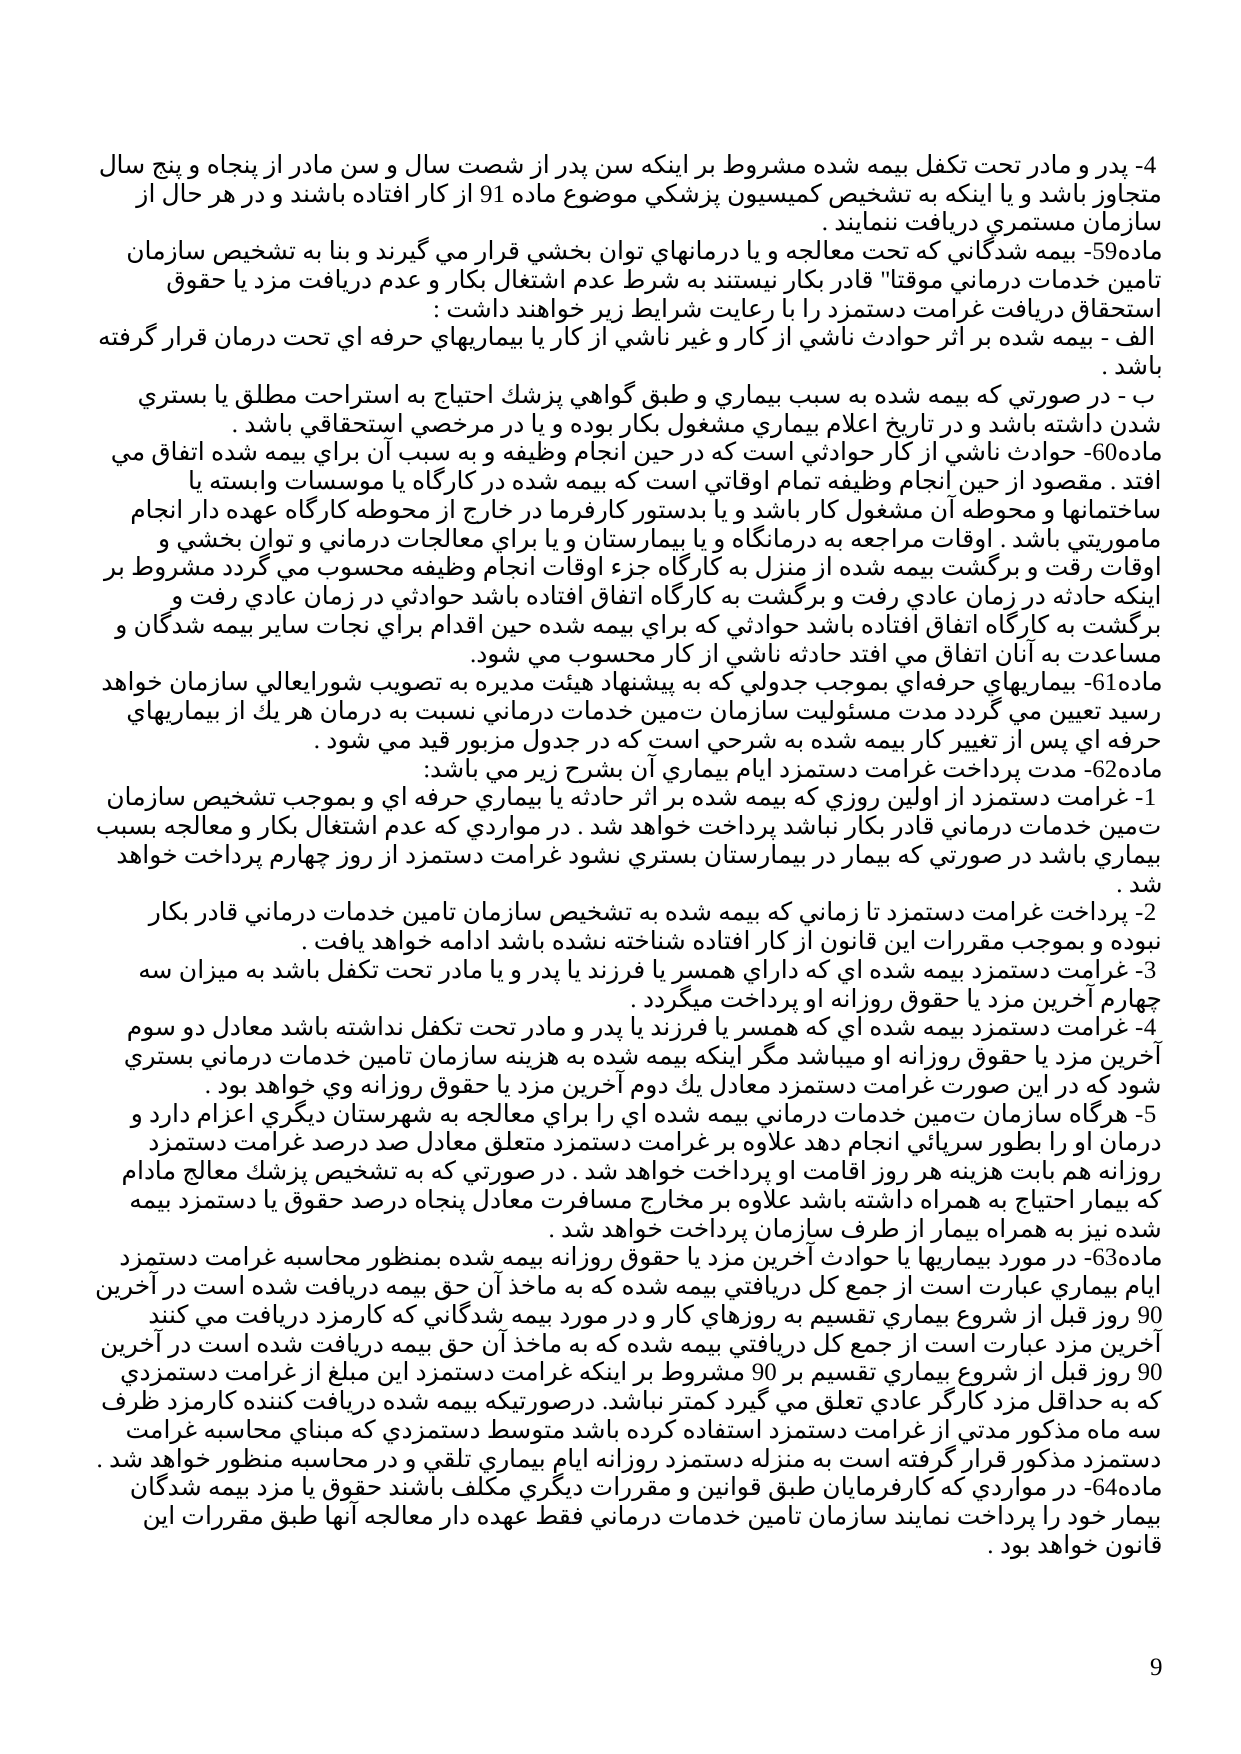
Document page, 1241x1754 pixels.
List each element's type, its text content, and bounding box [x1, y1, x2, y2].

text 3- غرامت دستمزد بيمه شده اي كه داراي همسر يا فرزند يا پدر و يا مادر تحت تكفل باشد به ميزان سه چهارم آخرين مزد يا حقوق روزانه او پرداخت ميگردد . [94, 955, 1162, 1012]
text ماده64- در مواردي كه كارفرمايان طبق قوانين و مقررات ديگري مكلف باشند حقوق يا مزد بيمه شدگان بيمار خود را پرداخت نمايند سازمان تامين خدمات درماني فقط عهده دار معالجه آنها طبق مقررات اين قانون خواهد بود . [94, 1472, 1162, 1559]
text ماده61- بيماريهاي حرفه‌اي بموجب جدولي كه به پيشنهاد هيئت مديره به تصويب شورايعالي سازمان خواهد رسيد تعيين مي گردد مدت مسئوليت سازمان ت‌مين خدمات درماني نسبت به درمان هر يك از بيماريهاي حرفه اي پس از تغيير كار بيمه شده به شرحي است كه در جدول مزبور قيد مي شود . [94, 667, 1162, 754]
text الف - بيمه شده بر اثر حوادث ناشي از كار و غير ناشي از كار يا بيماريهاي حرفه اي تحت درمان قرار گرفته باشد . [94, 322, 1162, 380]
text ماده59- بيمه شدگاني كه تحت معالجه و يا درمانهاي توان بخشي قرار مي گيرند و بنا به تشخيص سازمان تامين خدمات درماني موقتا" قادر بكار نيستند به شرط عدم اشتغال بكار و عدم دريافت مزد يا حقوق استحقاق دريافت غرامت دستمزد را با رعايت شرايط زير خواهند داشت : [94, 236, 1162, 322]
text 2- پرداخت غرامت دستمزد تا زماني كه بيمه شده به تشخيص سازمان تامين خدمات درماني قادر بكار نبوده و بموجب مقررات اين قانون از كار افتاده شناخته نشده باشد ادامه خواهد يافت . [94, 897, 1162, 955]
text 5- هرگاه سازمان ت‌مين خدمات درماني بيمه شده اي را براي معالجه به شهرستان ديگري اعزام دارد و درمان او را بطور سرپائي انجام دهد علاوه بر غرامت دستمزد متعلق معادل صد درصد غرامت دستمزد روزانه هم بابت هزينه هر روز اقامت او پرداخت خواهد شد . در صورتي كه به تشخيص پزشك معالج مادام كه بيمار احتياج به همراه داشته باشد علاوه بر مخارج مسافرت معادل پنجاه درصد حقوق يا دستمزد بيمه شده نيز به همراه بيمار از طرف سازمان پرداخت خواهد شد . [94, 1099, 1162, 1242]
text 4- غرامت دستمزد بيمه شده اي كه همسر يا فرزند يا پدر و مادر تحت تكفل نداشته باشد معادل دو سوم آخرين مزد يا حقوق روزانه او ميباشد مگر اينكه بيمه شده به هزينه سازمان تامين خدمات درماني بستري شود كه در اين صورت غرامت دستمزد معادل يك دوم آخرين مزد يا حقوق روزانه وي خواهد بود . [94, 1012, 1162, 1099]
text ماده60- حوادث ناشي از كار حوادثي است كه در حين انجام وظيفه و به سبب آن براي بيمه شده اتفاق مي افتد . مقصود از حين انجام وظيفه تمام اوقاتي است كه بيمه شده در كارگاه يا موسسات وابسته يا ساختمانها و محوطه آن مشغول كار باشد و يا بدستور كارفرما در خارج از محوطه كارگاه عهده دار انجام ماموريتي باشد . اوقات مراجعه به درمانگاه و يا بيمارستان و يا براي معالجات درماني و توان بخشي و اوقات رقت و برگشت بيمه شده از منزل به كارگاه جزء اوقات انجام وظيفه محسوب مي گردد مشروط بر اينكه حادثه در زمان عادي رفت و برگشت به كارگاه اتفاق افتاده باشد حوادثي در زمان عادي رفت و برگشت به كارگاه اتفاق افتاده باشد حوادثي كه براي بيمه شده حين اقدام براي نجات ساير بيمه شدگان و مساعدت به آنان اتفاق مي افتد حادثه ناشي از كار محسوب مي شود. [94, 437, 1162, 667]
text 4- پدر و مادر تحت تكفل بيمه شده مشروط بر اينكه سن پدر از شصت سال و سن مادر از پنجاه و پنج سال متجاوز باشد و يا اينكه به تشخيص كميسيون پزشكي موضوع ماده 91 از كار افتاده باشند و در هر حال از سازمان مستمري دريافت ننمايند . [94, 150, 1162, 236]
text ماده62- مدت پرداخت غرامت دستمزد ايام بيماري آن بشرح زير مي باشد: [94, 754, 1162, 782]
text ب - در صورتي كه بيمه شده به سبب بيماري و طبق گواهي پزشك احتياج به استراحت مطلق يا بستري شدن داشته باشد و در تاريخ اعلام بيماري مشغول بكار بوده و يا در مرخصي استحقاقي باشد . [94, 380, 1162, 437]
text 1- غرامت دستمزد از اولين روزي كه بيمه شده بر اثر حادثه يا بيماري حرفه اي و بموجب تشخيص سازمان ت‌مين خدمات درماني قادر بكار نباشد پرداخت خواهد شد . در مواردي كه عدم اشتغال بكار و معالجه بسبب بيماري باشد در صورتي كه بيمار در بيمارستان بستري نشود غرامت دستمزد از روز چهارم پرداخت خواهد شد . [94, 782, 1162, 897]
text ماده63- در مورد بيماريها يا حوادث آخرين مزد يا حقوق روزانه بيمه شده بمنظور محاسبه غرامت دستمزد ايام بيماري عبارت است از جمع كل دريافتي بيمه شده كه به ماخذ آن حق بيمه دريافت شده است در آخرين 90 روز قبل از شروع بيماري تقسيم به روزهاي كار و در مورد بيمه شدگاني كه كارمزد دريافت مي كنند آخرين مزد عبارت است از جمع كل دريافتي بيمه شده كه به ماخذ آن حق بيمه دريافت شده است در آخرين 90 روز قبل از شروع بيماري تقسيم بر 90 مشروط بر اينكه غرامت دستمزد اين مبلغ از غرامت دستمزدي كه به حداقل مزد كارگر عادي تعلق مي گيرد كمتر نباشد. درصورتيكه بيمه شده دريافت كننده كارمزد ظرف سه ماه مذكور مدتي از غرامت دستمزد استفاده كرده باشد متوسط دستمزدي كه مبناي محاسبه غرامت دستمزد مذكور قرار گرفته است به منزله دستمزد روزانه ايام بيماري تلقي و در محاسبه منظور خواهد شد . [94, 1242, 1162, 1472]
